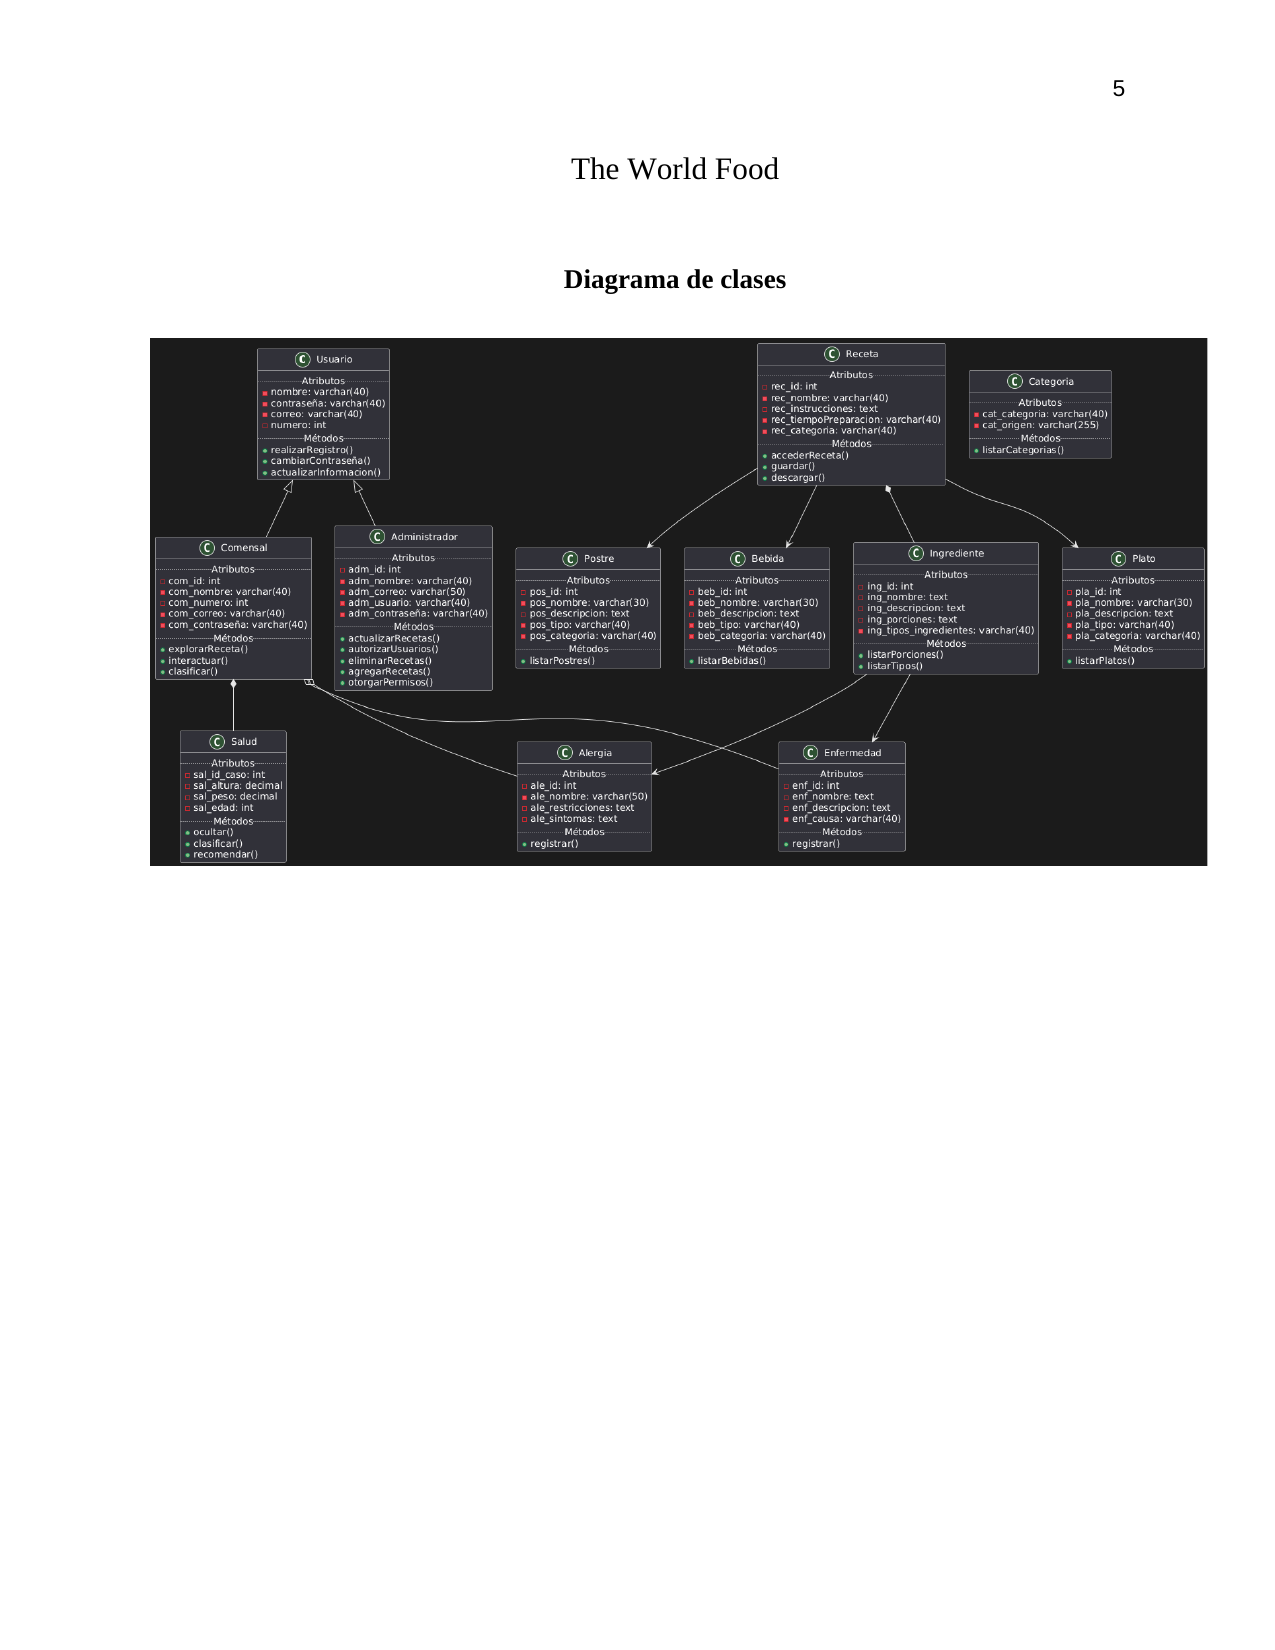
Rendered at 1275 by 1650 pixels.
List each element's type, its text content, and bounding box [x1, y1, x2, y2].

subtitle Diagrama de clases [225, 263, 1125, 295]
picture [150, 338, 1208, 866]
subtitle The World Food [225, 150, 1125, 186]
